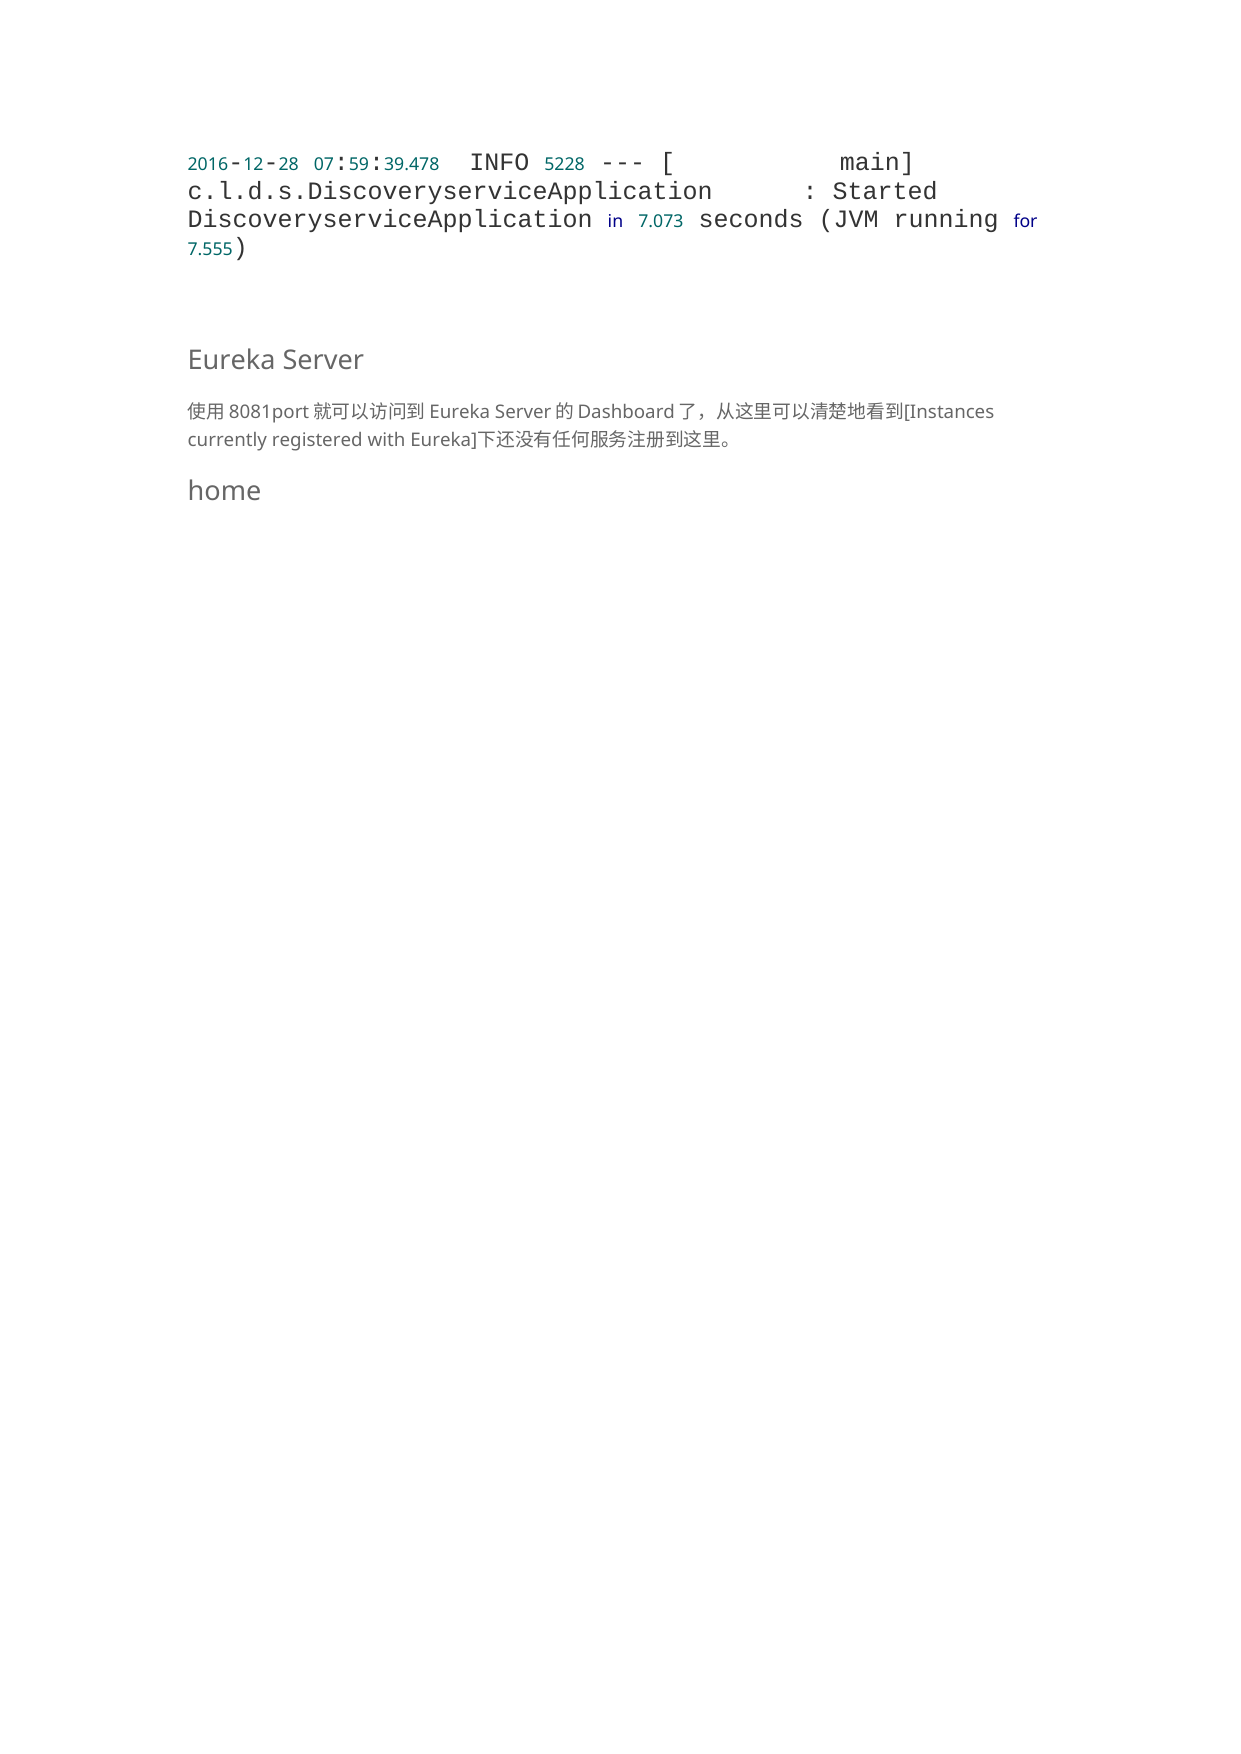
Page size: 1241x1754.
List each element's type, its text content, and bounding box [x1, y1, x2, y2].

subtitle Eureka Server [187, 340, 1053, 377]
subtitle home [187, 471, 1053, 508]
text 使用8081port就可以访问到Eureka Server的Dashboard了，从这里可以清楚地看到[Instances currently registered with Eureka]下还没有任何服务注册到这里。 [187, 397, 1053, 451]
text 2016-12-28 07:59:39.478 INFO 5228 --- [ main] c.l.d.s.DiscoveryserviceApplication : Started DiscoveryserviceApplication in 7.073 seconds (JVM running for 7.555) [187, 150, 1053, 263]
